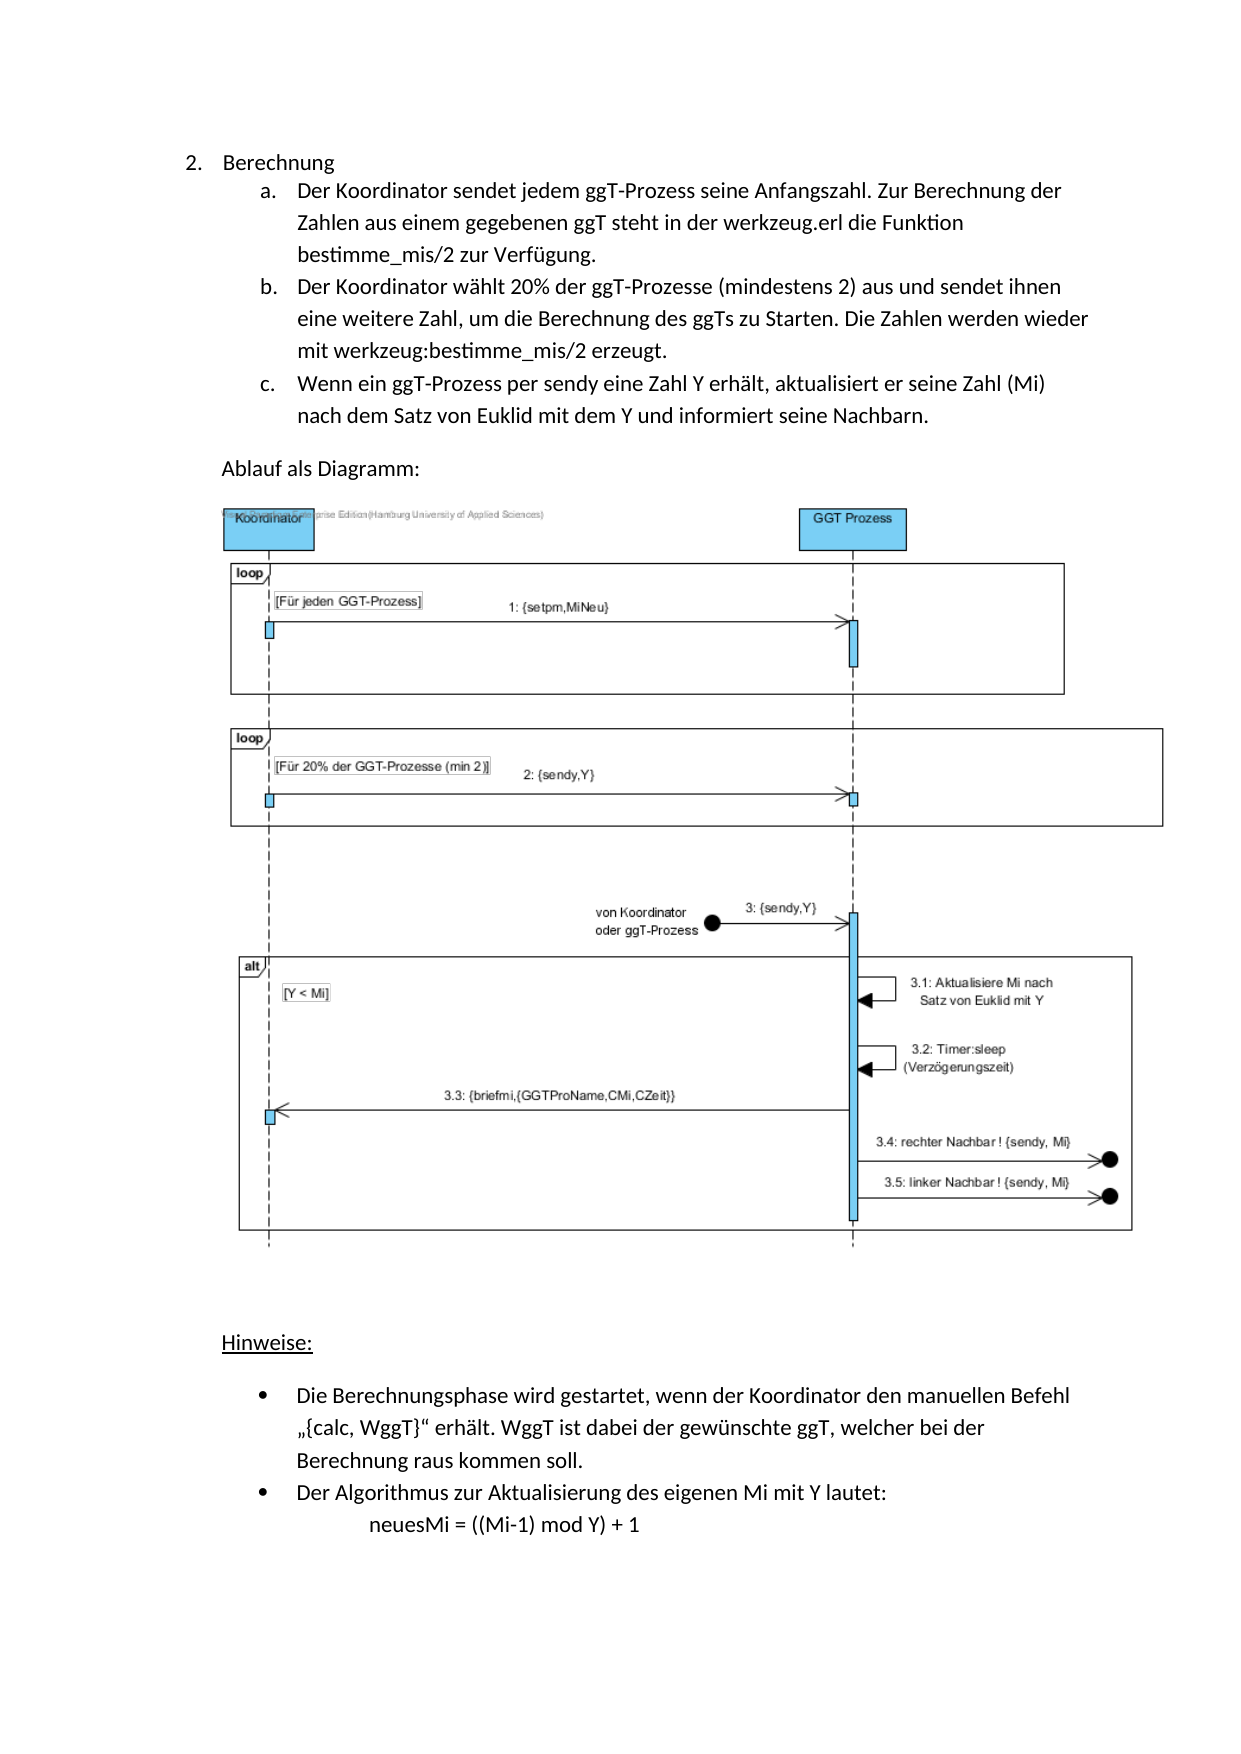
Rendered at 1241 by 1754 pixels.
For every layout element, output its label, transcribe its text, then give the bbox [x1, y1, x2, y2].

text Ablauf als Diagramm: [221, 454, 1092, 482]
text Hinweise: [221, 1328, 1092, 1356]
list Der Koordinator wählt 20% der ggT-Prozesse (mindestens 2) aus und sendet ihnen eine weitere Zahl, um die Berechnung des ggTs zu Starten. Die Zahlen werden wieder mit werkzeug:bestimme_mis/2 erzeugt. [260, 272, 1092, 365]
picture [221, 507, 1167, 1251]
list Der Algorithmus zur Aktualisierung des eigenen Mi mit Y lautet: [259, 1478, 1092, 1506]
list Wenn ein ggT-Prozess per sendy eine Zahl Y erhält, aktualisiert er seine Zahl (Mi) nach dem Satz von Euklid mit dem Y und informiert seine Nachbarn. [260, 369, 1092, 429]
list Berechnung [185, 148, 1092, 176]
list neuesMi = ((Mi-1) mod Y) + 1 [369, 1510, 1092, 1538]
list Der Koordinator sendet jedem ggT-Prozess seine Anfangszahl. Zur Berechnung der Zahlen aus einem gegebenen ggT steht in der werkzeug.erl die Funktion bestimme_mis/2 zur Verfügung. [260, 176, 1092, 268]
list Die Berechnungsphase wird gestartet, wenn der Koordinator den manuellen Befehl „{calc, WggT}“ erhält. WggT ist dabei der gewünschte ggT, welcher bei der Berechnung raus kommen soll. [259, 1381, 1092, 1474]
